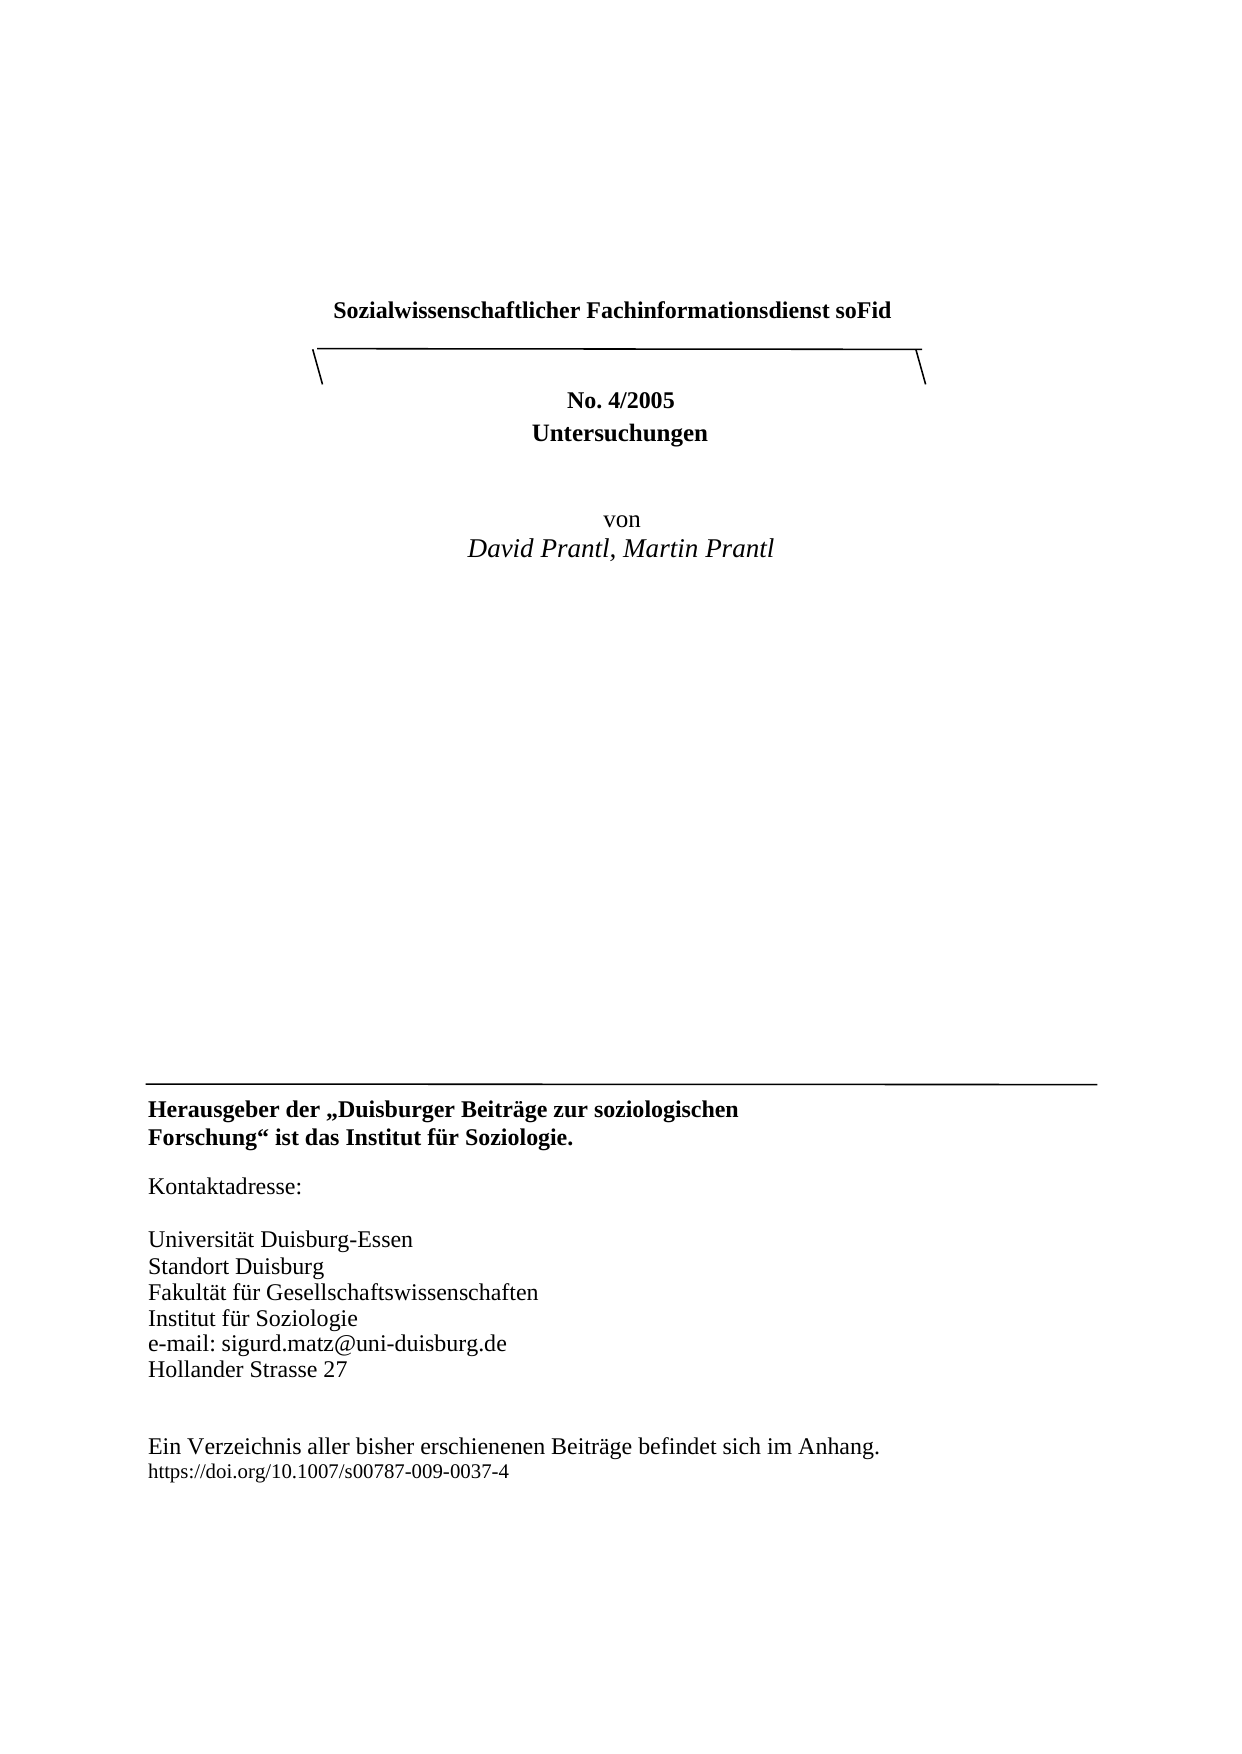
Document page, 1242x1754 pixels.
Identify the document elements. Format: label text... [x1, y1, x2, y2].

text Kontaktadresse: [148, 1172, 1092, 1199]
text No. 4/2005 [148, 386, 1094, 414]
text Hollander Strasse 27 [148, 1357, 443, 1383]
text Untersuchungen [148, 418, 1092, 446]
text e-mail: sigurd.matz@uni-duisburg.de [148, 1332, 1092, 1357]
text Ein Verzeichnis aller bisher erschienenen Beiträge befindet sich im Anhang. [148, 1432, 1092, 1459]
text Standort Duisburg [148, 1253, 1092, 1280]
text von [148, 504, 1096, 533]
text Fakultät für Gesellschaftswissenschaften [148, 1280, 1092, 1306]
text Universität Duisburg-Essen [148, 1225, 1092, 1253]
text Herausgeber der „Duisburger Beiträge zur soziologischen Forschung“ ist das Institut für Soziologie. [148, 1096, 837, 1150]
text https://doi.org/10.1007/s00787-009-0037-4 [148, 1459, 1092, 1483]
text Sozialwissenschaftlicher Fachinformationsdienst soFid [148, 297, 1077, 324]
text David Prantl, Martin Prantl [148, 533, 1094, 564]
text Institut für Soziologie [148, 1306, 1092, 1332]
